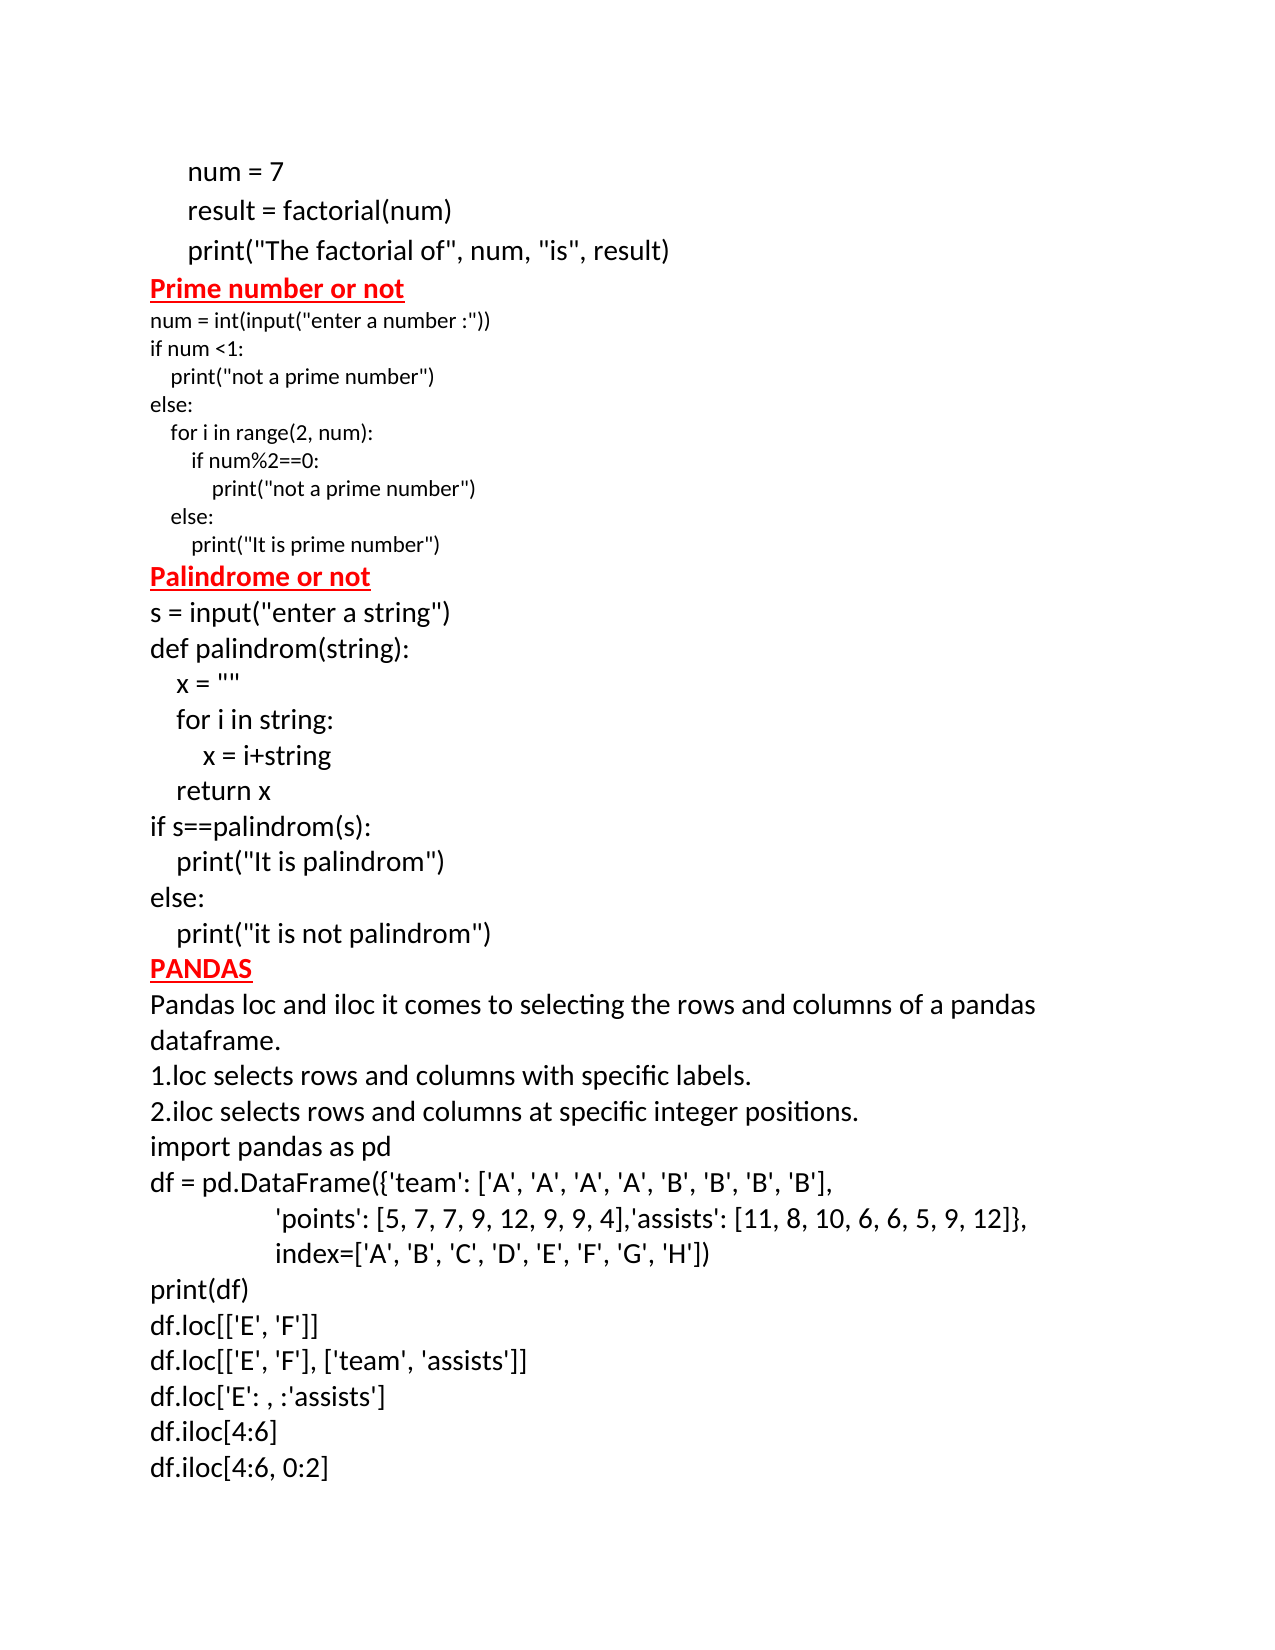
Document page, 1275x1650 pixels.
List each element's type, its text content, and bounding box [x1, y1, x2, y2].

text 2.iloc selects rows and columns at specific integer positions. [150, 1093, 1125, 1128]
text def palindrom(string): [150, 630, 1125, 665]
text else: [150, 879, 1125, 915]
text else: [150, 502, 1125, 530]
text s = input("enter a string") [150, 594, 1125, 630]
text df = pd.DataFrame({'team': ['A', 'A', 'A', 'A', 'B', 'B', 'B', 'B'], [150, 1164, 1125, 1200]
text print("not a prime number") [150, 362, 1125, 390]
text print("it is not palindrom") [150, 915, 1125, 950]
text index=['A', 'B', 'C', 'D', 'E', 'F', 'G', 'H']) [150, 1235, 1125, 1271]
text for i in range(2, num): [150, 418, 1125, 446]
text else: [150, 390, 1125, 418]
text PANDAS [150, 950, 1125, 986]
text print("The factorial of", num, "is", result) [150, 228, 1125, 267]
text df.iloc[4:6, 0:2] [150, 1449, 1125, 1485]
text print("It is palindrom") [150, 843, 1125, 879]
text df.iloc[4:6] [150, 1413, 1125, 1449]
text import pandas as pd [150, 1128, 1125, 1164]
text if num <1: [150, 334, 1125, 362]
text print("not a prime number") [150, 474, 1125, 502]
text for i in string: [150, 701, 1125, 737]
text x = "" [150, 665, 1125, 701]
text if num%2==0: [150, 446, 1125, 474]
text print("It is prime number") [150, 530, 1125, 558]
text Prime number or not [150, 267, 1125, 306]
text 'points': [5, 7, 7, 9, 12, 9, 9, 4],'assists': [11, 8, 10, 6, 6, 5, 9, 12]}, [150, 1200, 1125, 1235]
text Pandas loc and iloc it comes to selecting the rows and columns of a pandas dataframe. [150, 986, 1125, 1057]
text df.loc[['E', 'F'], ['team', 'assists']] [150, 1342, 1125, 1378]
text 1.loc selects rows and columns with specific labels. [150, 1057, 1125, 1093]
text x = i+string [150, 737, 1125, 772]
text num = int(input("enter a number :")) [150, 306, 1125, 334]
text if s==palindrom(s): [150, 808, 1125, 843]
text df.loc['E': , :'assists'] [150, 1378, 1125, 1413]
text Palindrome or not [150, 558, 1125, 594]
text return x [150, 772, 1125, 808]
text df.loc[['E', 'F']] [150, 1307, 1125, 1342]
text num = 7 [150, 150, 1125, 189]
text result = factorial(num) [150, 189, 1125, 228]
text print(df) [150, 1271, 1125, 1307]
